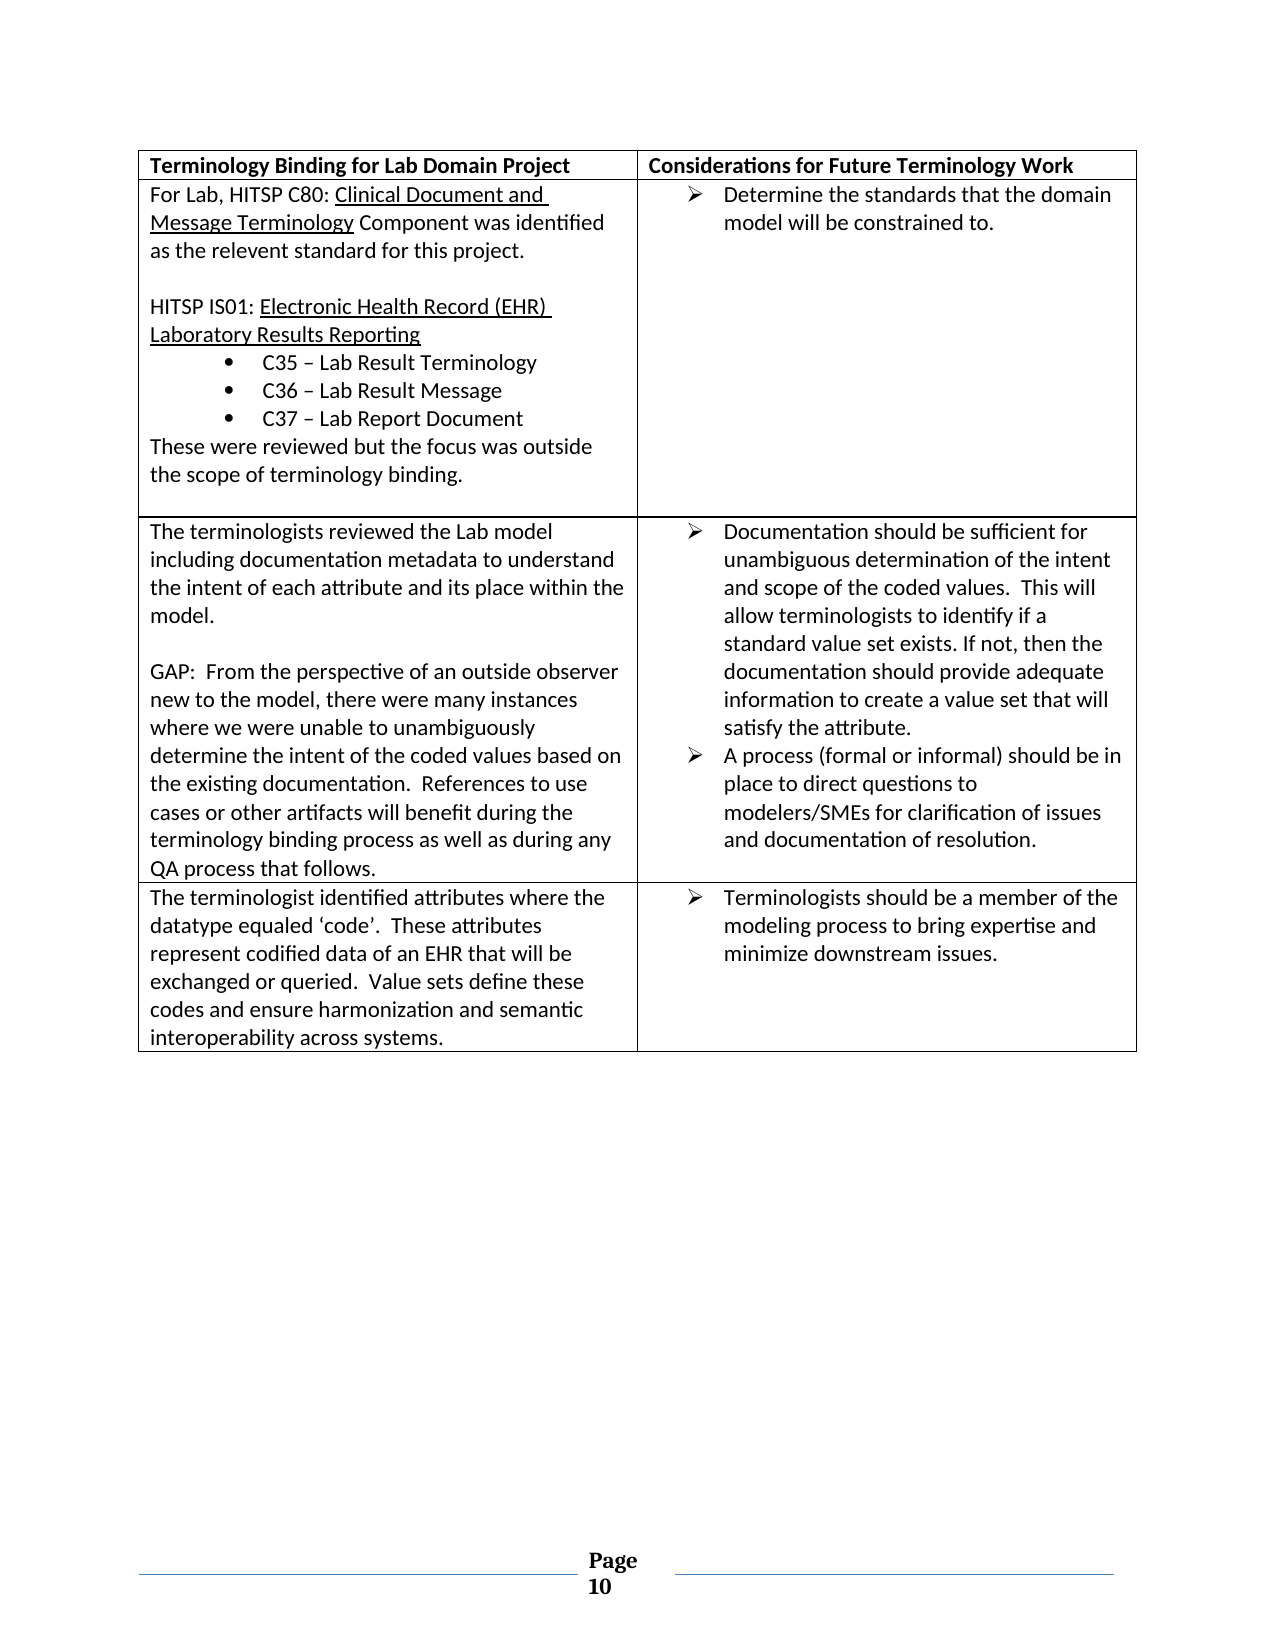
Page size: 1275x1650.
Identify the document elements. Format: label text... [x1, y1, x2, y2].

table_cell Terminologists should be a member of the modeling process to bring expertise and minimize downstream issues. [638, 883, 1136, 1051]
table_cell For Lab, HITSP C80: Clinical Document and Message Terminology Component was identified as the relevent standard for this project. HITSP IS01: Electronic Health Record (EHR) Laboratory Results Reporting C35 – Lab Result Terminology C36 – Lab Result Message C37 – Lab Report Document These were reviewed but the focus was outside the scope of terminology binding. [139, 180, 637, 516]
table_cell Documentation should be sufficient for unambiguous determination of the intent and scope of the coded values. This will allow terminologists to identify if a standard value set exists. If not, then the documentation should provide adequate information to create a value set that will satisfy the attribute. A process (formal or informal) should be in place to direct questions to modelers/SMEs for clarification of issues and documentation of resolution. [638, 518, 1136, 882]
table_cell The terminologist identified attributes where the datatype equaled ‘code’. These attributes represent codified data of an EHR that will be exchanged or queried. Value sets define these codes and ensure harmonization and semantic interoperability across systems. [139, 883, 637, 1051]
table_header Considerations for Future Terminology Work [638, 151, 1136, 179]
table_header Terminology Binding for Lab Domain Project [139, 151, 637, 179]
table_cell The terminologists reviewed the Lab model including documentation metadata to understand the intent of each attribute and its place within the model. GAP: From the perspective of an outside observer new to the model, there were many instances where we were unable to unambiguously determine the intent of the coded values based on the existing documentation. References to use cases or other artifacts will benefit during the terminology binding process as well as during any QA process that follows. [139, 518, 637, 882]
table_cell Determine the standards that the domain model will be constrained to. [638, 180, 1136, 516]
